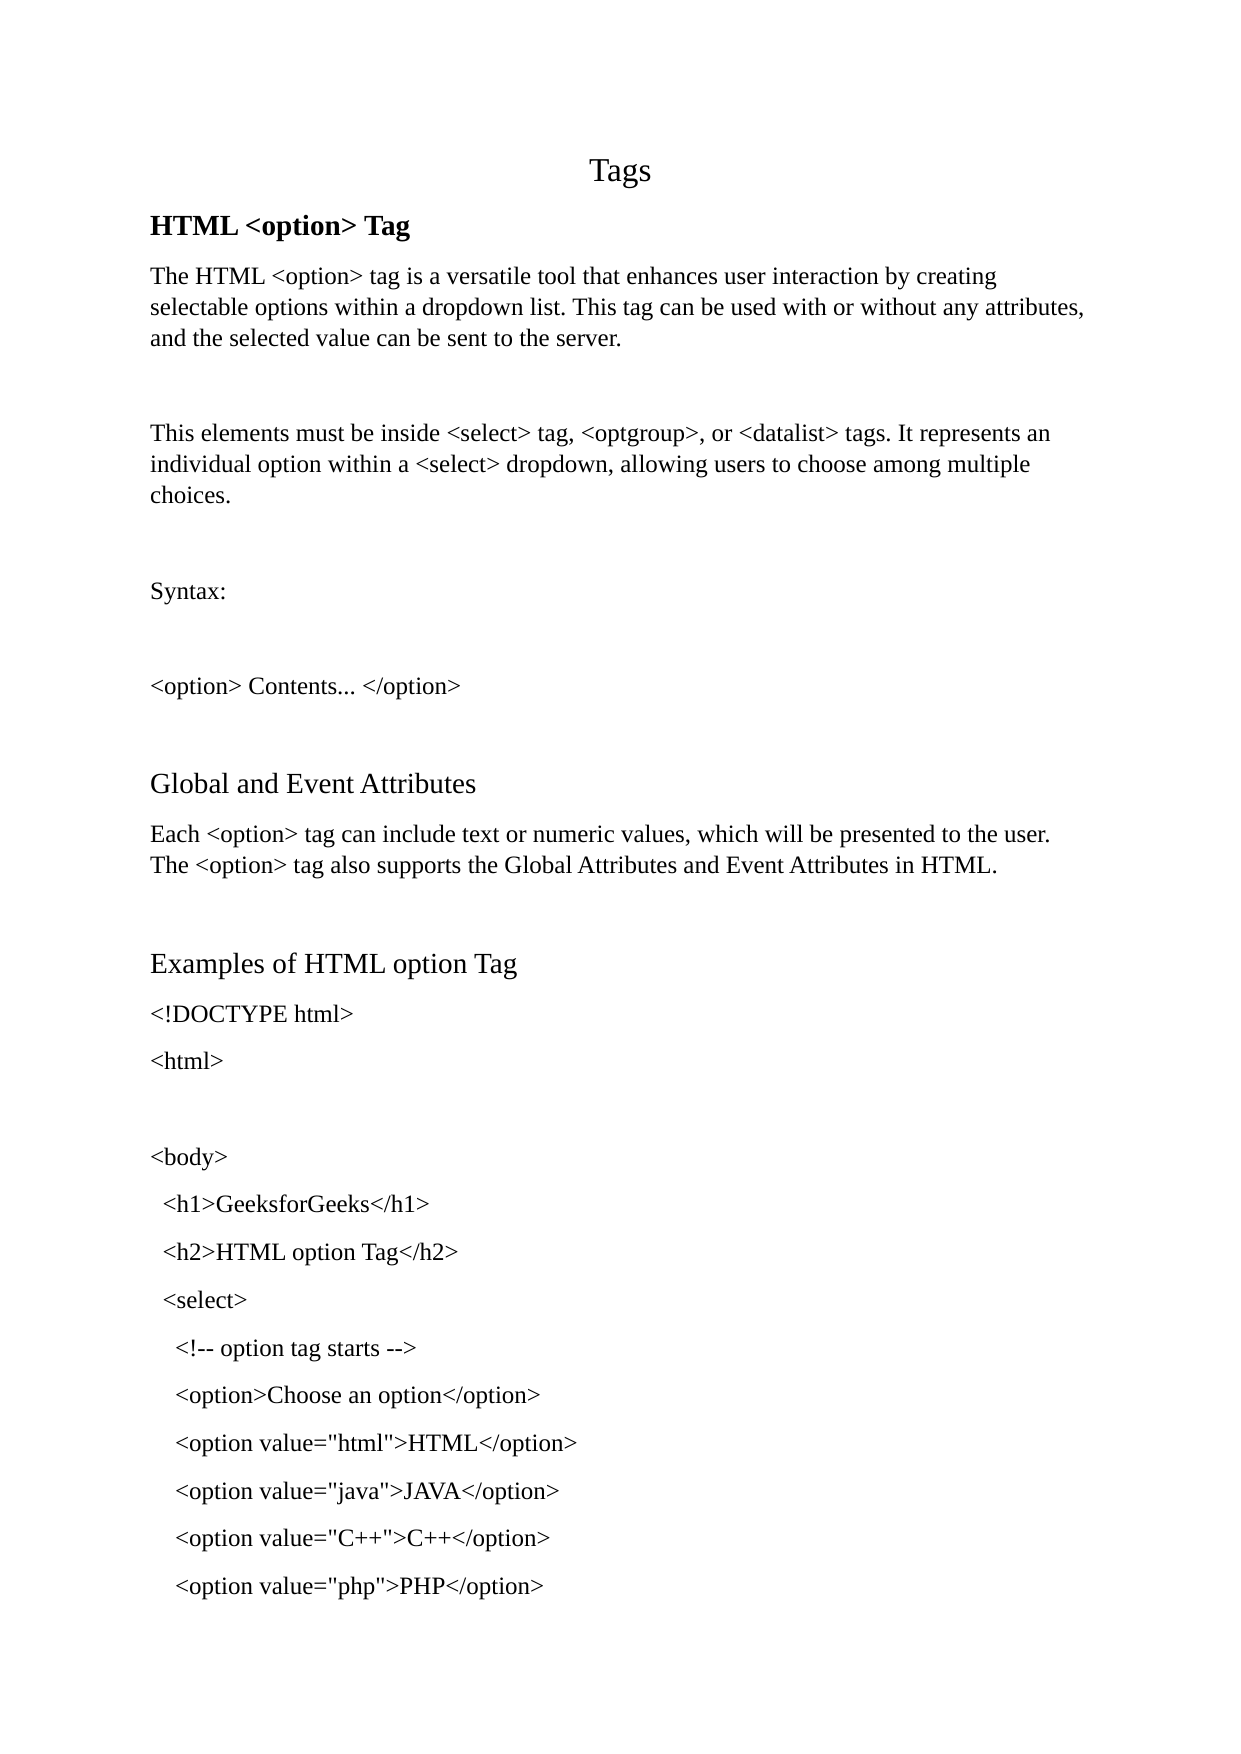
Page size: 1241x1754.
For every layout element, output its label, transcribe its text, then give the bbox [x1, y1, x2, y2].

text The HTML <option> tag is a versatile tool that enhances user interaction by creating selectable options within a dropdown list. This tag can be used with or without any attributes, and the selected value can be sent to the server. [150, 261, 1090, 352]
text <option value="html">HTML</option> [150, 1428, 1090, 1457]
text <h1>GeeksforGeeks</h1> [150, 1189, 1090, 1218]
text <option value="php">PHP</option> [150, 1571, 1090, 1600]
text Tags [150, 150, 1090, 188]
text <option value="java">JAVA</option> [150, 1476, 1090, 1504]
text <select> [150, 1285, 1090, 1314]
text Examples of HTML option Tag [150, 946, 1090, 979]
text <body> [150, 1142, 1090, 1171]
text <!DOCTYPE html> [150, 999, 1090, 1027]
text <option>Choose an option</option> [150, 1380, 1090, 1409]
text Each <option> tag can include text or numeric values, which will be presented to the user. The <option> tag also supports the Global Attributes and Event Attributes in HTML. [150, 819, 1090, 879]
text HTML <option> Tag [150, 208, 1090, 242]
text <h2>HTML option Tag</h2> [150, 1237, 1090, 1266]
text <!-- option tag starts --> [150, 1333, 1090, 1361]
text Global and Event Attributes [150, 767, 1090, 800]
text <option value="C++">C++</option> [150, 1523, 1090, 1552]
text Syntax: [150, 576, 1090, 604]
text <html> [150, 1046, 1090, 1075]
text <option> Contents... </option> [150, 671, 1090, 700]
text This elements must be inside <select> tag, <optgroup>, or <datalist> tags. It represents an individual option within a <select> dropdown, allowing users to choose among multiple choices. [150, 418, 1090, 509]
